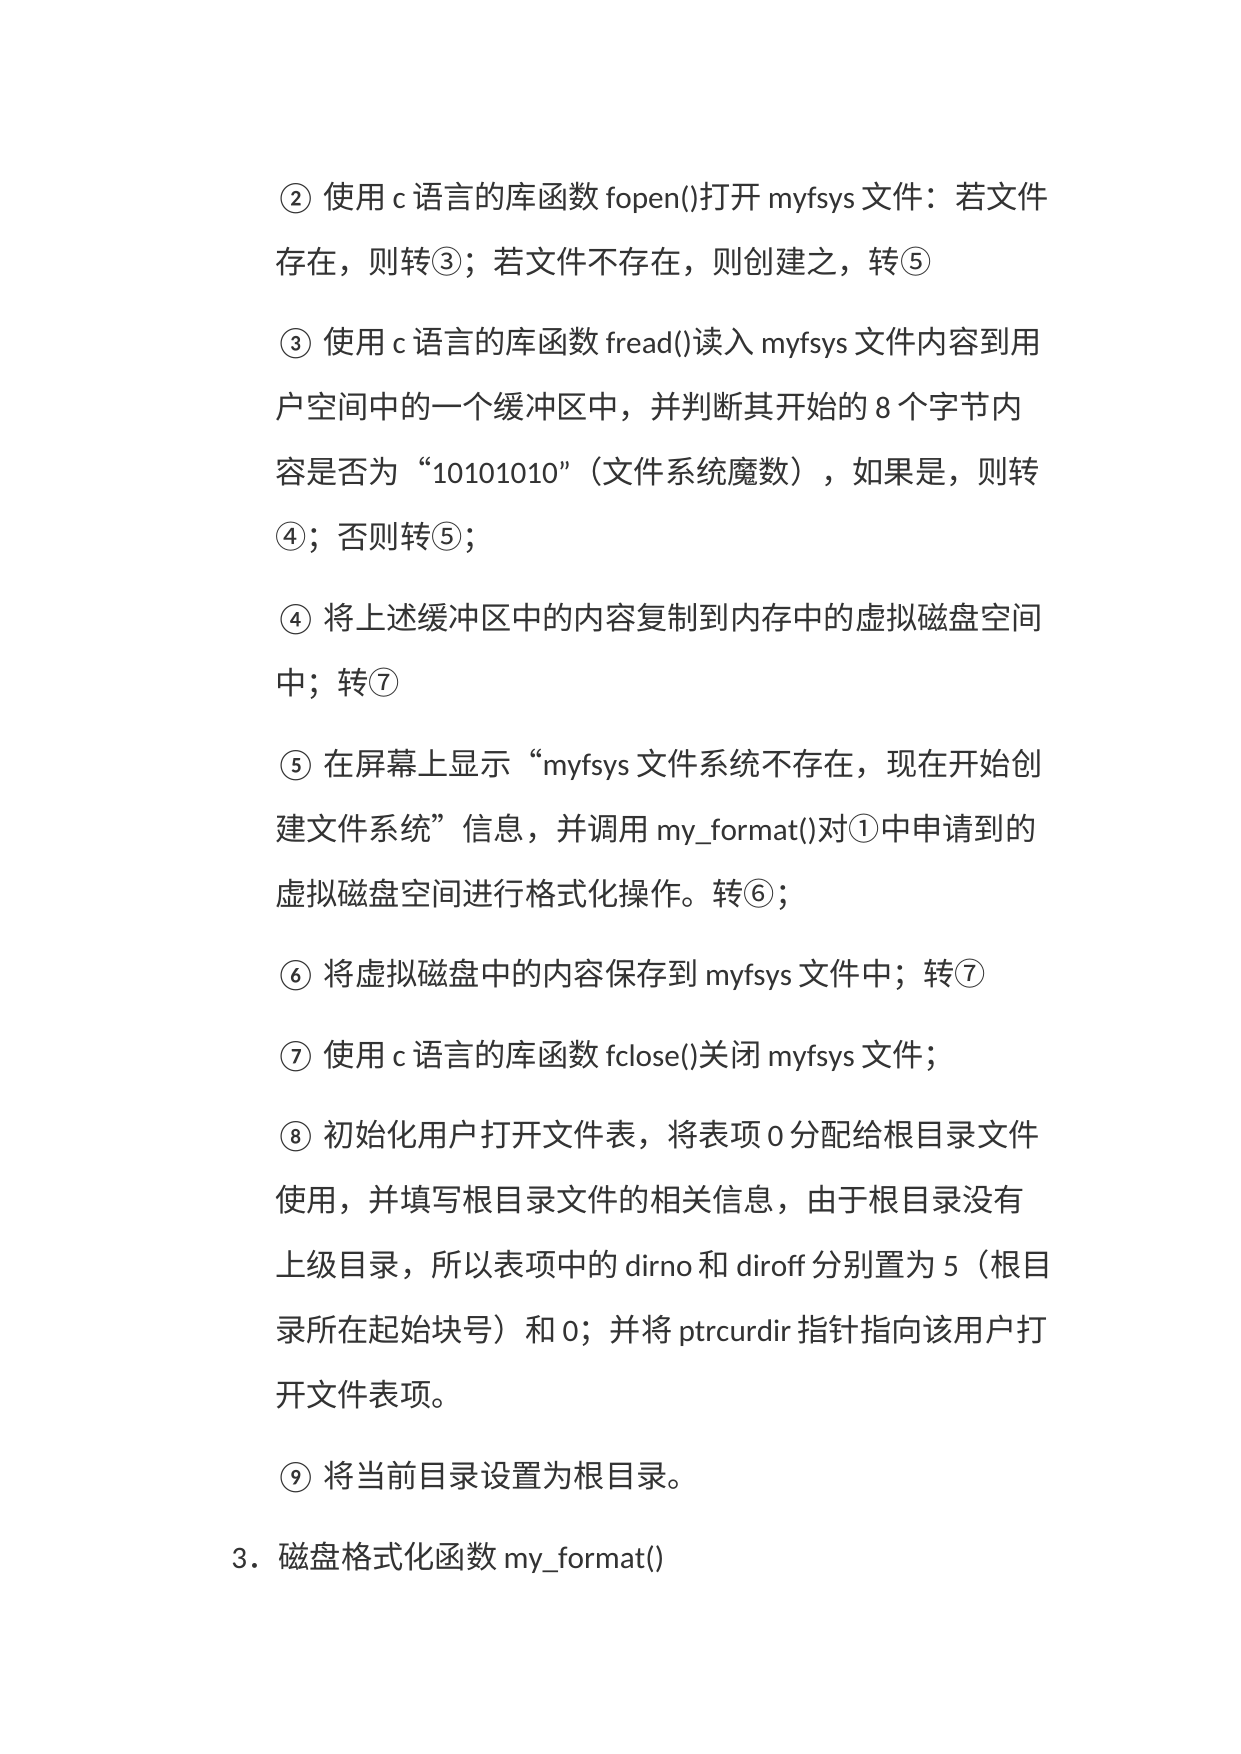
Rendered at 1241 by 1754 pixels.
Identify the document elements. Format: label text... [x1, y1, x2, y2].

text ⑤ 在屏幕上显示“myfsys文件系统不存在，现在开始创建文件系统”信息，并调用my_format()对①中申请到的虚拟磁盘空间进行格式化操作。转⑥； [275, 729, 1053, 924]
text ⑦ 使用c语言的库函数fclose()关闭myfsys文件； [231, 1020, 1053, 1085]
text ⑥ 将虚拟磁盘中的内容保存到myfsys文件中；转⑦ [231, 939, 1053, 1004]
text ⑨ 将当前目录设置为根目录。 [231, 1441, 1053, 1506]
text ⑧ 初始化用户打开文件表，将表项0分配给根目录文件使用，并填写根目录文件的相关信息，由于根目录没有上级目录，所以表项中的dirno和diroff分别置为5（根目录所在起始块号）和0；并将ptrcurdir指针指向该用户打开文件表项。 [275, 1101, 1053, 1426]
text ④ 将上述缓冲区中的内容复制到内存中的虚拟磁盘空间中；转⑦ [275, 583, 1053, 713]
text ③ 使用c语言的库函数fread()读入myfsys文件内容到用户空间中的一个缓冲区中，并判断其开始的8个字节内容是否为“10101010”（文件系统魔数），如果是，则转④；否则转⑤； [275, 308, 1053, 568]
text ② 使用c语言的库函数fopen()打开myfsys文件：若文件存在，则转③；若文件不存在，则创建之，转⑤ [275, 162, 1053, 292]
text 3．磁盘格式化函数my_format() [187, 1522, 1053, 1587]
